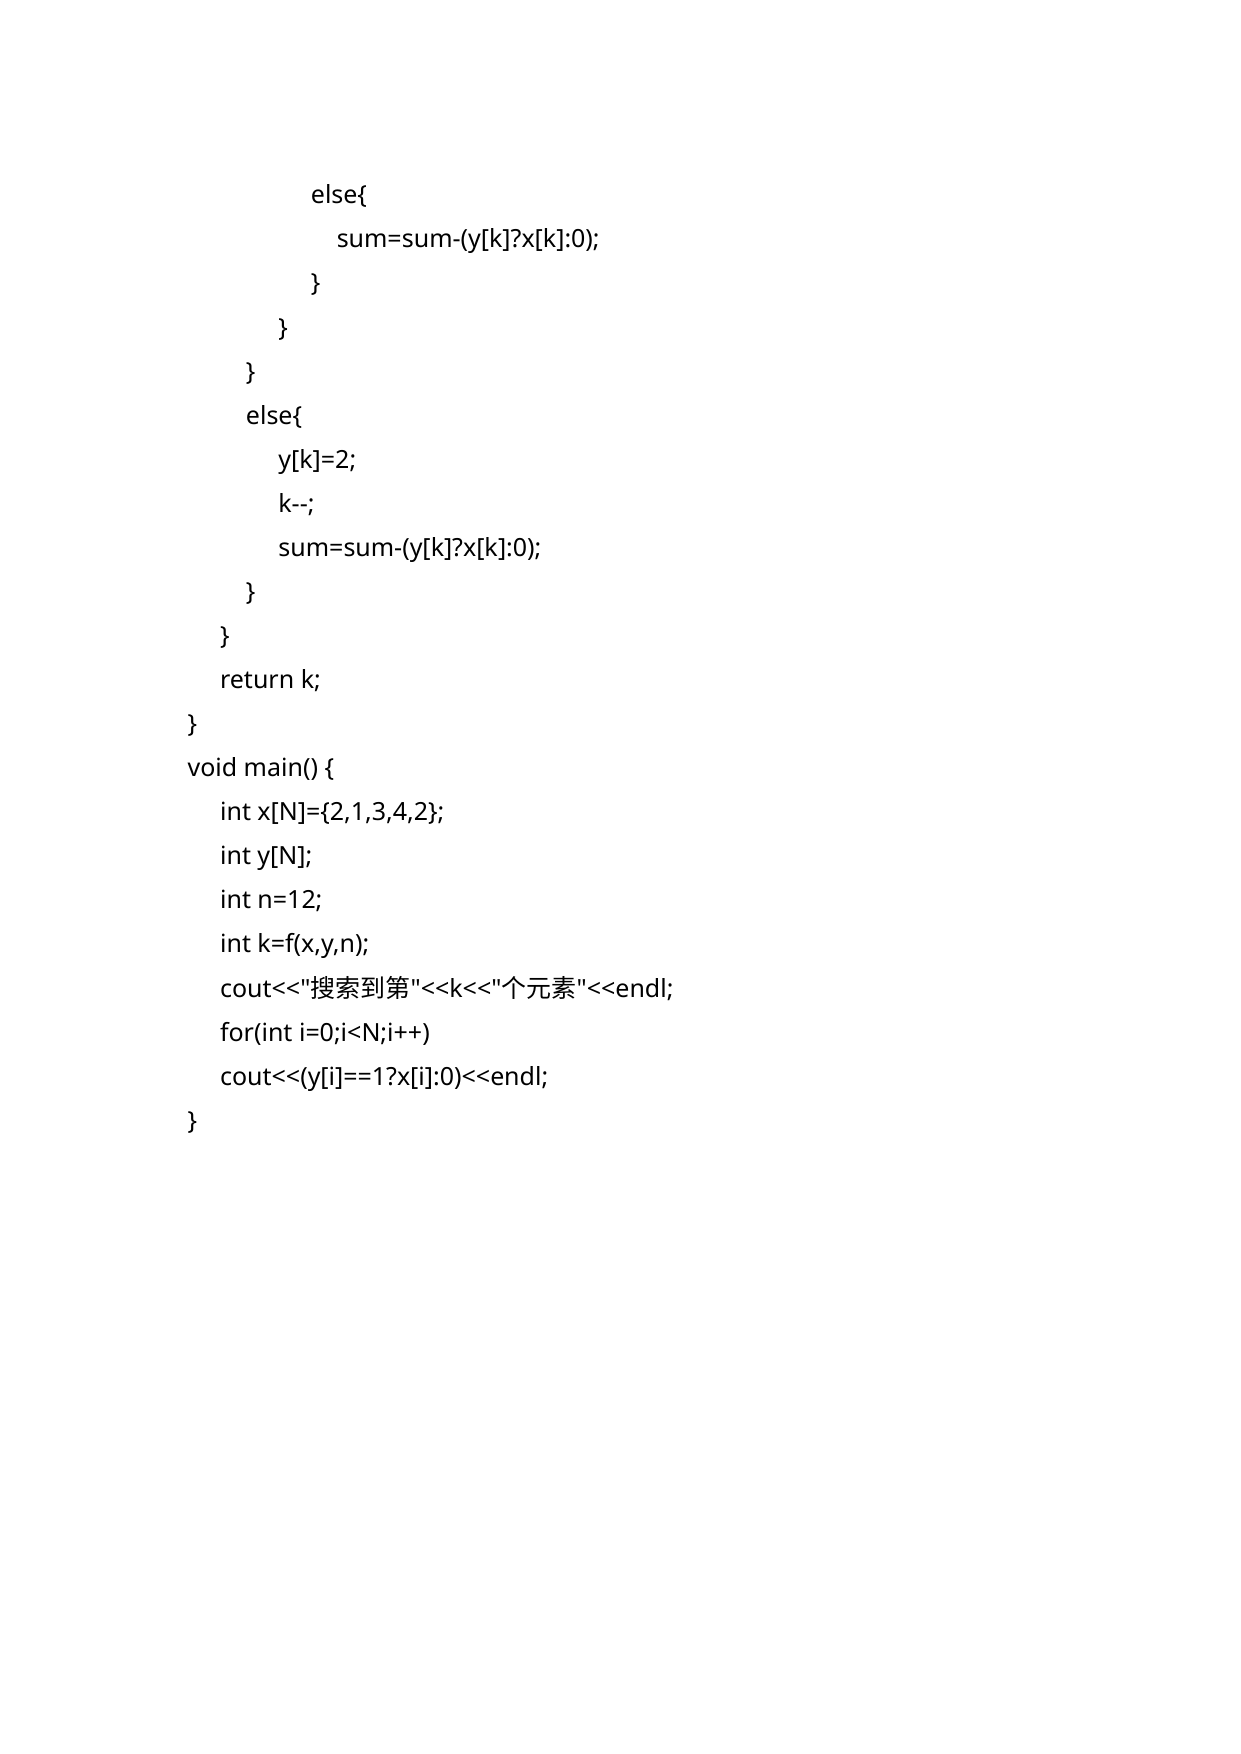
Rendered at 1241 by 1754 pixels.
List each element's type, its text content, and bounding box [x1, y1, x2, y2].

text for(int i=0;i<N;i++) [187, 1009, 1053, 1053]
text cout<<(y[i]==1?x[i]:0)<<endl; [187, 1053, 1053, 1097]
text } [187, 1097, 1053, 1141]
text int n=12; [187, 877, 1053, 921]
text return k; [187, 657, 1053, 701]
text int x[N]={2,1,3,4,2}; [187, 789, 1053, 833]
text sum=sum-(y[k]?x[k]:0); [187, 524, 1053, 568]
text cout<<"搜索到第"<<k<<"个元素"<<endl; [187, 965, 1053, 1009]
text y[k]=2; [187, 436, 1053, 480]
text void main() { [187, 745, 1053, 789]
text } [187, 568, 1053, 613]
text } [187, 348, 1053, 392]
text } [187, 260, 1053, 304]
text else{ [187, 392, 1053, 436]
text else{ [187, 172, 1053, 216]
text int y[N]; [187, 833, 1053, 877]
text } [187, 304, 1053, 348]
text int k=f(x,y,n); [187, 921, 1053, 965]
text k--; [187, 480, 1053, 524]
text } [187, 613, 1053, 657]
text } [187, 701, 1053, 745]
text sum=sum-(y[k]?x[k]:0); [187, 216, 1053, 260]
